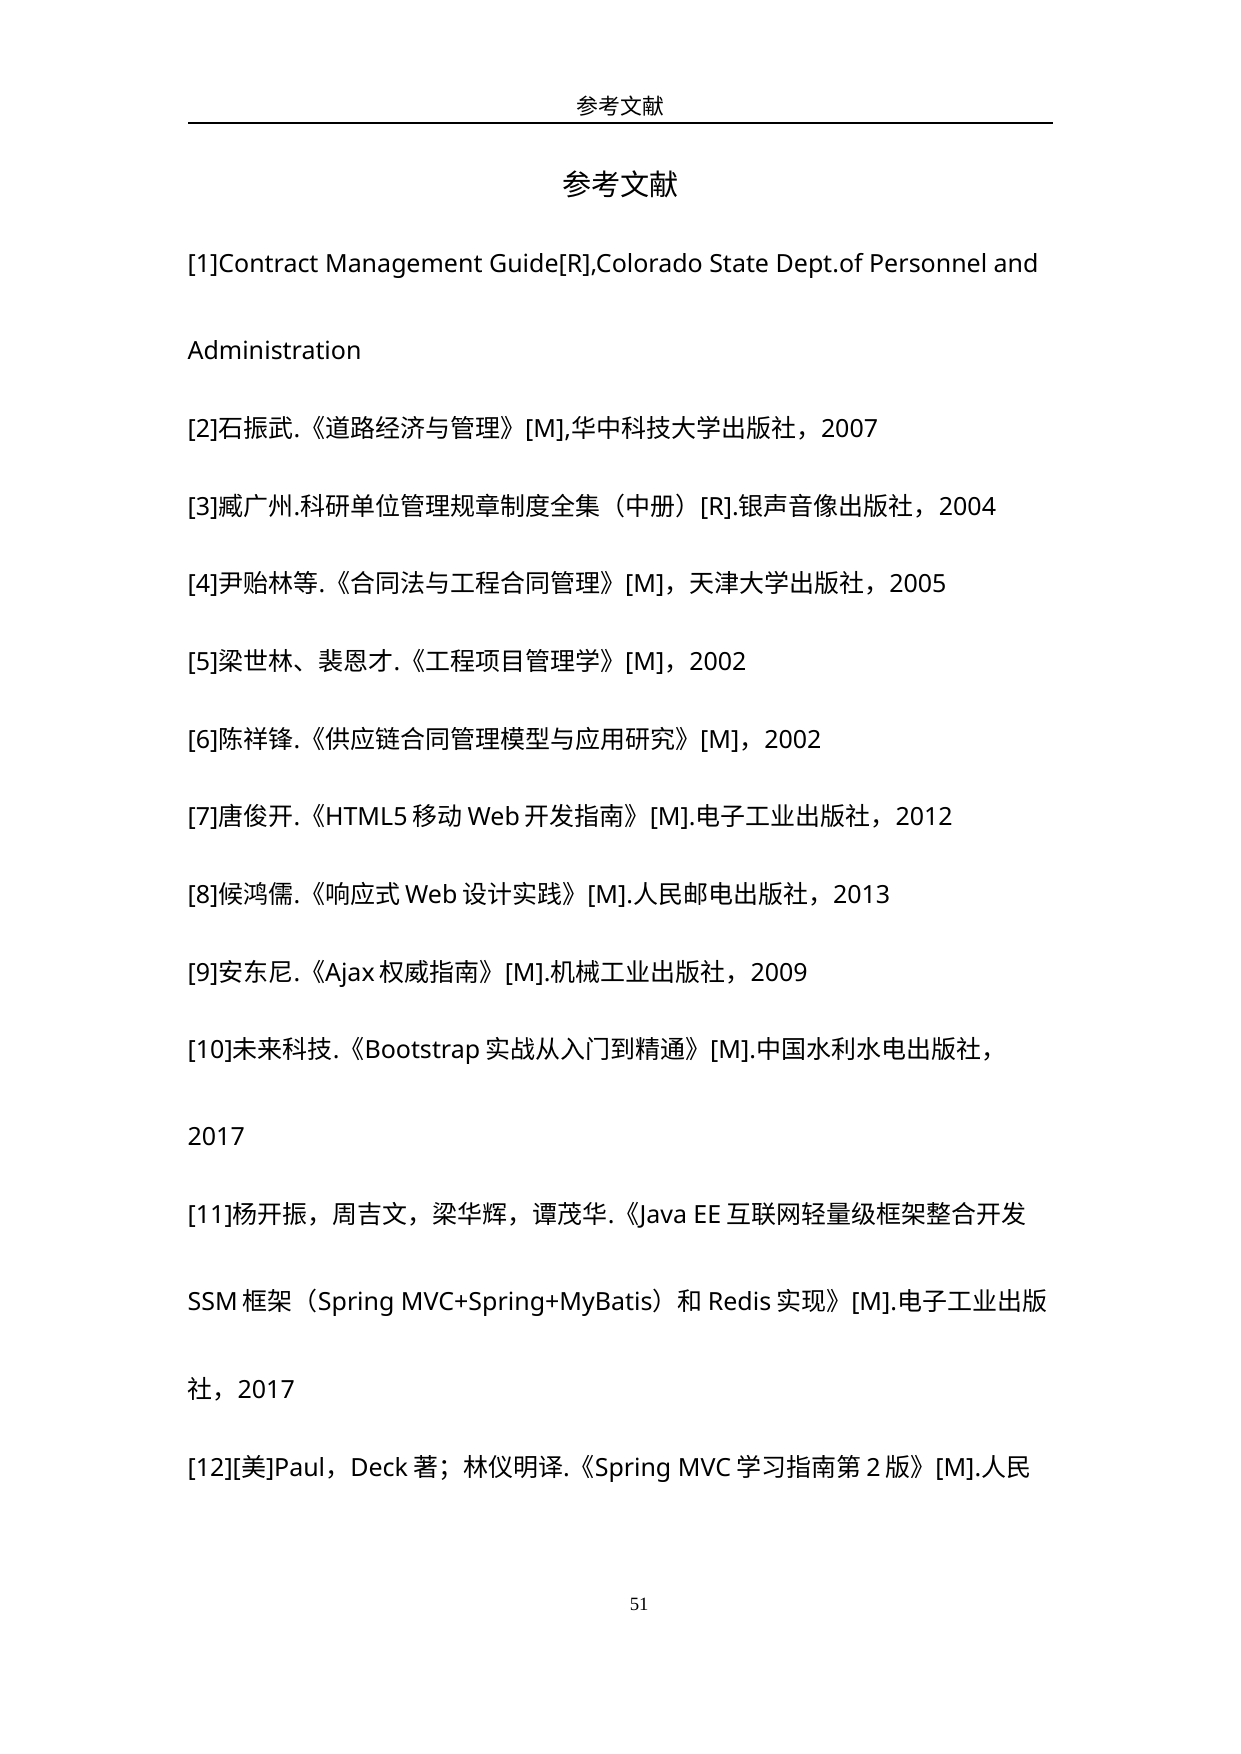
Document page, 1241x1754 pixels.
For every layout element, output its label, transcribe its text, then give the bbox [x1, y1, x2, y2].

text [1]Contract Management Guide[R],Colorado State Dept.of Personnel and Administration [187, 230, 1053, 382]
text [2]石振武.《道路经济与管理》[M],华中科技大学出版社，2007 [187, 394, 1053, 459]
text [4]尹贻林等.《合同法与工程合同管理》[M]，天津大学出版社，2005 [187, 549, 1053, 614]
text [5]梁世林、裴恩才.《工程项目管理学》[M]，2002 [187, 627, 1053, 692]
text [9]安东尼.《Ajax权威指南》[M].机械工业出版社，2009 [187, 938, 1053, 1003]
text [187, 1433, 1053, 1498]
text [3]臧广州.科研单位管理规章制度全集（中册）[R].银声音像出版社，2004 [187, 472, 1053, 537]
text [7]唐俊开.《HTML5移动Web开发指南》[M].电子工业出版社，2012 [187, 782, 1053, 847]
text [11]杨开振，周吉文，梁华辉，谭茂华.《Java EE互联网轻量级框架整合开发SSM框架（Spring MVC+Spring+MyBatis）和Redis实现》[M].电子工业出版社，2017 [187, 1180, 1053, 1420]
subtitle 参考文献 [187, 150, 1053, 215]
text [8]候鸿儒.《响应式Web设计实践》[M].人民邮电出版社，2013 [187, 860, 1053, 925]
text [6]陈祥锋.《供应链合同管理模型与应用研究》[M]，2002 [187, 705, 1053, 770]
text [10]未来科技.《Bootstrap实战从入门到精通》[M].中国水利水电出版社，2017 [187, 1015, 1053, 1168]
